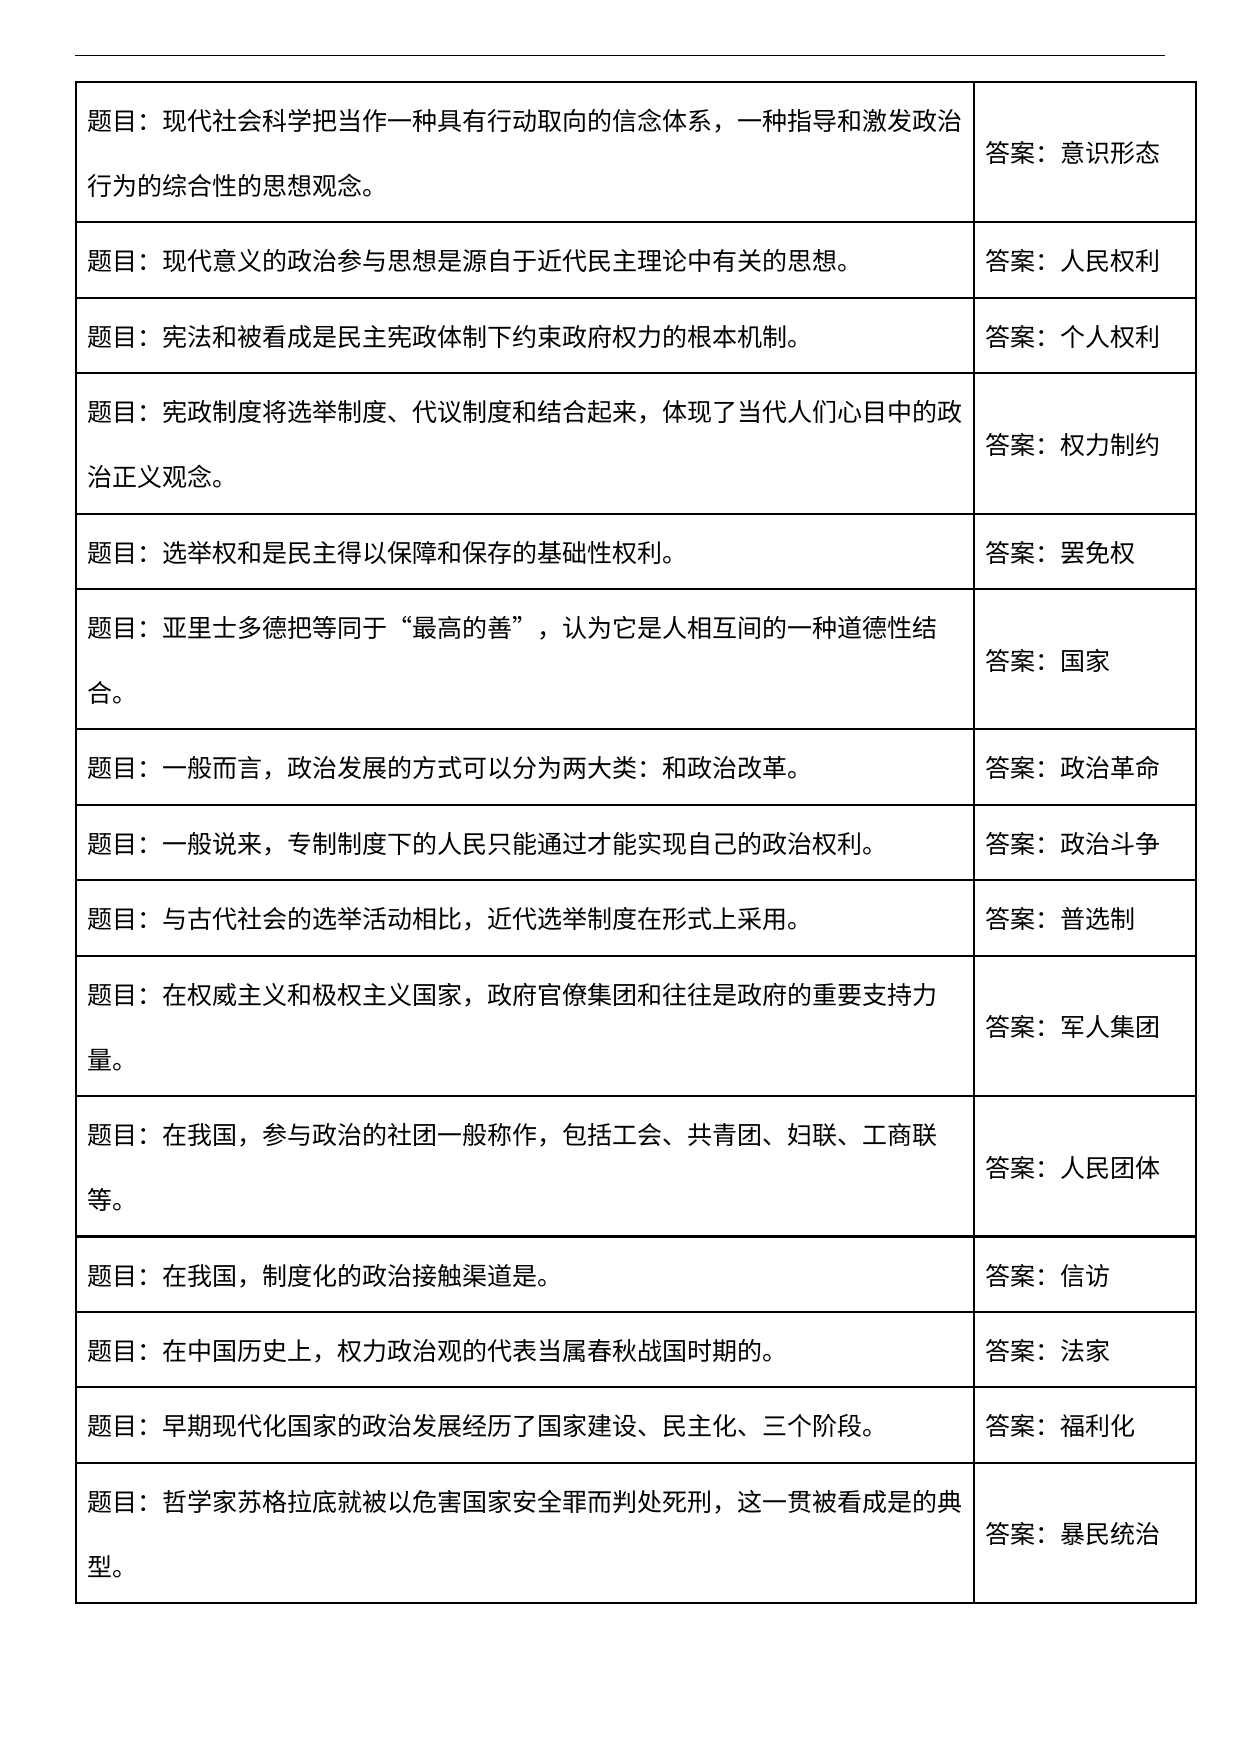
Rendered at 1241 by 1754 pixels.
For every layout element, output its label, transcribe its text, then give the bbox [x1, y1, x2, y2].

table_cell 答案：暴民统治 [975, 1464, 1195, 1602]
table_cell 答案：人民团体 [975, 1097, 1195, 1235]
table_cell 答案：福利化 [975, 1388, 1195, 1462]
table_cell 题目：在我国，参与政治的社团一般称作，包括工会、共青团、妇联、工商联等。 [77, 1097, 973, 1235]
table_cell 答案：政治革命 [975, 730, 1195, 804]
table_cell 答案：信访 [975, 1238, 1195, 1311]
table_cell 题目：现代意义的政治参与思想是源自于近代民主理论中有关的思想。 [77, 223, 973, 297]
table_cell 题目：一般而言，政治发展的方式可以分为两大类：和政治改革。 [77, 730, 973, 804]
table_cell 题目：在我国，制度化的政治接触渠道是。 [77, 1238, 973, 1311]
table_cell 答案：意识形态 [975, 83, 1195, 221]
table_cell 题目：选举权和是民主得以保障和保存的基础性权利。 [77, 515, 973, 588]
table_cell 题目：现代社会科学把当作一种具有行动取向的信念体系，一种指导和激发政治行为的综合性的思想观念。 [77, 83, 973, 221]
table_cell 答案：权力制约 [975, 374, 1195, 512]
table_cell 题目：在权威主义和极权主义国家，政府官僚集团和往往是政府的重要支持力量。 [77, 957, 973, 1095]
table_cell 答案：法家 [975, 1313, 1195, 1386]
table_cell 题目：一般说来，专制制度下的人民只能通过才能实现自己的政治权利。 [77, 806, 973, 879]
table_cell 答案：人民权利 [975, 223, 1195, 297]
table_cell 答案：个人权利 [975, 299, 1195, 372]
table_cell 题目：在中国历史上，权力政治观的代表当属春秋战国时期的。 [77, 1313, 973, 1386]
table_cell 题目：宪法和被看成是民主宪政体制下约束政府权力的根本机制。 [77, 299, 973, 372]
table_cell 题目：早期现代化国家的政治发展经历了国家建设、民主化、三个阶段。 [77, 1388, 973, 1462]
table_cell 题目：与古代社会的选举活动相比，近代选举制度在形式上采用。 [77, 881, 973, 954]
table_cell 题目：亚里士多德把等同于“最高的善”，认为它是人相互间的一种道德性结合。 [77, 590, 973, 728]
table_cell 答案：国家 [975, 590, 1195, 728]
table_cell 答案：政治斗争 [975, 806, 1195, 879]
table_cell 答案：普选制 [975, 881, 1195, 954]
table_cell 答案：军人集团 [975, 957, 1195, 1095]
table_cell 题目：宪政制度将选举制度、代议制度和结合起来，体现了当代人们心目中的政治正义观念。 [77, 374, 973, 512]
table_cell 答案：罢免权 [975, 515, 1195, 588]
table_cell 题目：哲学家苏格拉底就被以危害国家安全罪而判处死刑，这一贯被看成是的典型。 [77, 1464, 973, 1602]
